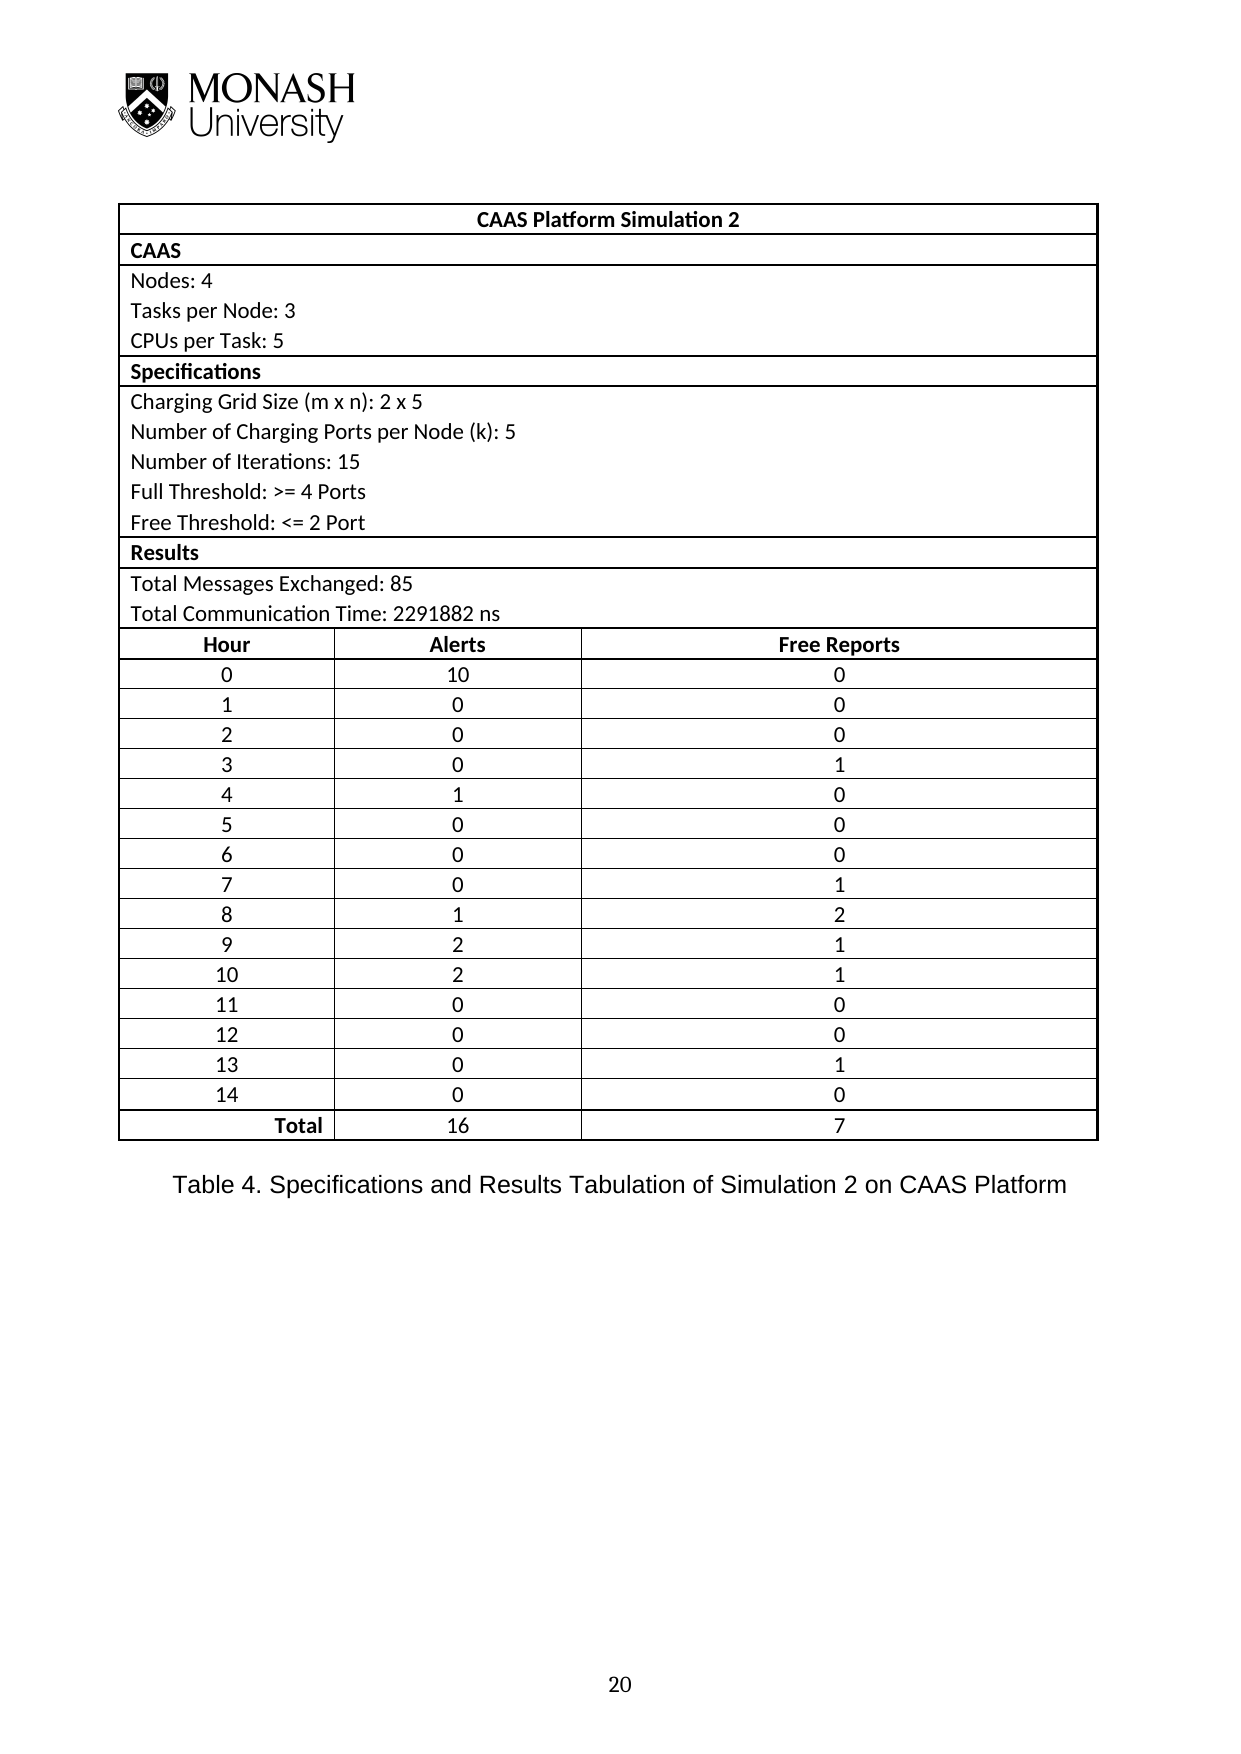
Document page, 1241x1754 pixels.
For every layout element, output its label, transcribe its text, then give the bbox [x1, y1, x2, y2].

table_cell 2 [582, 899, 1096, 928]
table_cell Free Reports [582, 629, 1096, 658]
table_cell Number of Iterations: 15 [120, 445, 1096, 475]
table_cell Free Threshold: <= 2 Port [120, 505, 1096, 536]
text Table 4. Specifications and Results Tabulation of Simulation 2 on CAAS Platform [118, 1170, 1122, 1199]
table_cell 1 [582, 1049, 1096, 1078]
table_cell CAAS [120, 235, 1096, 264]
table_cell 7 [120, 869, 334, 898]
table_cell 1 [582, 959, 1096, 988]
table_cell 0 [335, 989, 581, 1018]
table_cell 0 [335, 1049, 581, 1078]
table_cell Charging Grid Size (m x n): 2 x 5 [120, 387, 1096, 415]
table_cell 11 [120, 989, 334, 1018]
table_cell 0 [582, 719, 1096, 748]
table_cell 3 [120, 749, 334, 778]
table_cell 0 [582, 1079, 1096, 1109]
table_cell Tasks per Node: 3 [120, 294, 1096, 324]
table_cell 0 [335, 1079, 581, 1109]
table_cell 0 [335, 719, 581, 748]
table_cell 0 [582, 660, 1096, 688]
table_cell 1 [335, 899, 581, 928]
table_cell 0 [335, 869, 581, 898]
table_cell 2 [335, 929, 581, 958]
table_cell Results [120, 538, 1096, 567]
table_cell 1 [120, 689, 334, 718]
table_cell 2 [120, 719, 334, 748]
table_cell 13 [120, 1049, 334, 1078]
table_cell 8 [120, 899, 334, 928]
table_cell Total Messages Exchanged: 85 [120, 569, 1096, 597]
table_cell 5 [120, 809, 334, 838]
table_cell 0 [582, 839, 1096, 868]
table_header CAAS Platform Simulation 2 [120, 205, 1096, 233]
table_cell 4 [120, 779, 334, 808]
table_cell 0 [582, 809, 1096, 838]
table_cell 0 [582, 779, 1096, 808]
table_cell 0 [582, 989, 1096, 1018]
table_cell CPUs per Task: 5 [120, 324, 1096, 354]
table_cell Total Communication Time: 2291882 ns [120, 597, 1096, 627]
table_cell Total [120, 1111, 334, 1139]
table_cell 1 [582, 749, 1096, 778]
table_cell 1 [335, 779, 581, 808]
table_cell 16 [335, 1111, 581, 1139]
table_cell 1 [582, 869, 1096, 898]
picture [118, 73, 355, 143]
table_cell 0 [582, 1019, 1096, 1048]
table_cell Specifications [120, 357, 1096, 385]
table_cell 0 [335, 1019, 581, 1048]
table_cell 0 [335, 839, 581, 868]
table_cell Full Threshold: >= 4 Ports [120, 475, 1096, 505]
table_cell 1 [582, 929, 1096, 958]
table_cell 0 [120, 660, 334, 688]
table_cell 14 [120, 1079, 334, 1109]
table_cell 0 [335, 809, 581, 838]
table_cell Number of Charging Ports per Node (k): 5 [120, 415, 1096, 445]
table_cell 6 [120, 839, 334, 868]
table_cell 10 [335, 660, 581, 688]
table_cell Nodes: 4 [120, 266, 1096, 294]
table_cell Hour [120, 629, 334, 658]
table_cell 10 [120, 959, 334, 988]
table_cell 0 [335, 749, 581, 778]
table_cell 2 [335, 959, 581, 988]
table_cell 7 [582, 1111, 1096, 1139]
table_cell 9 [120, 929, 334, 958]
table_cell 12 [120, 1019, 334, 1048]
table_cell 0 [582, 689, 1096, 718]
table_cell 0 [335, 689, 581, 718]
table_cell Alerts [335, 629, 581, 658]
